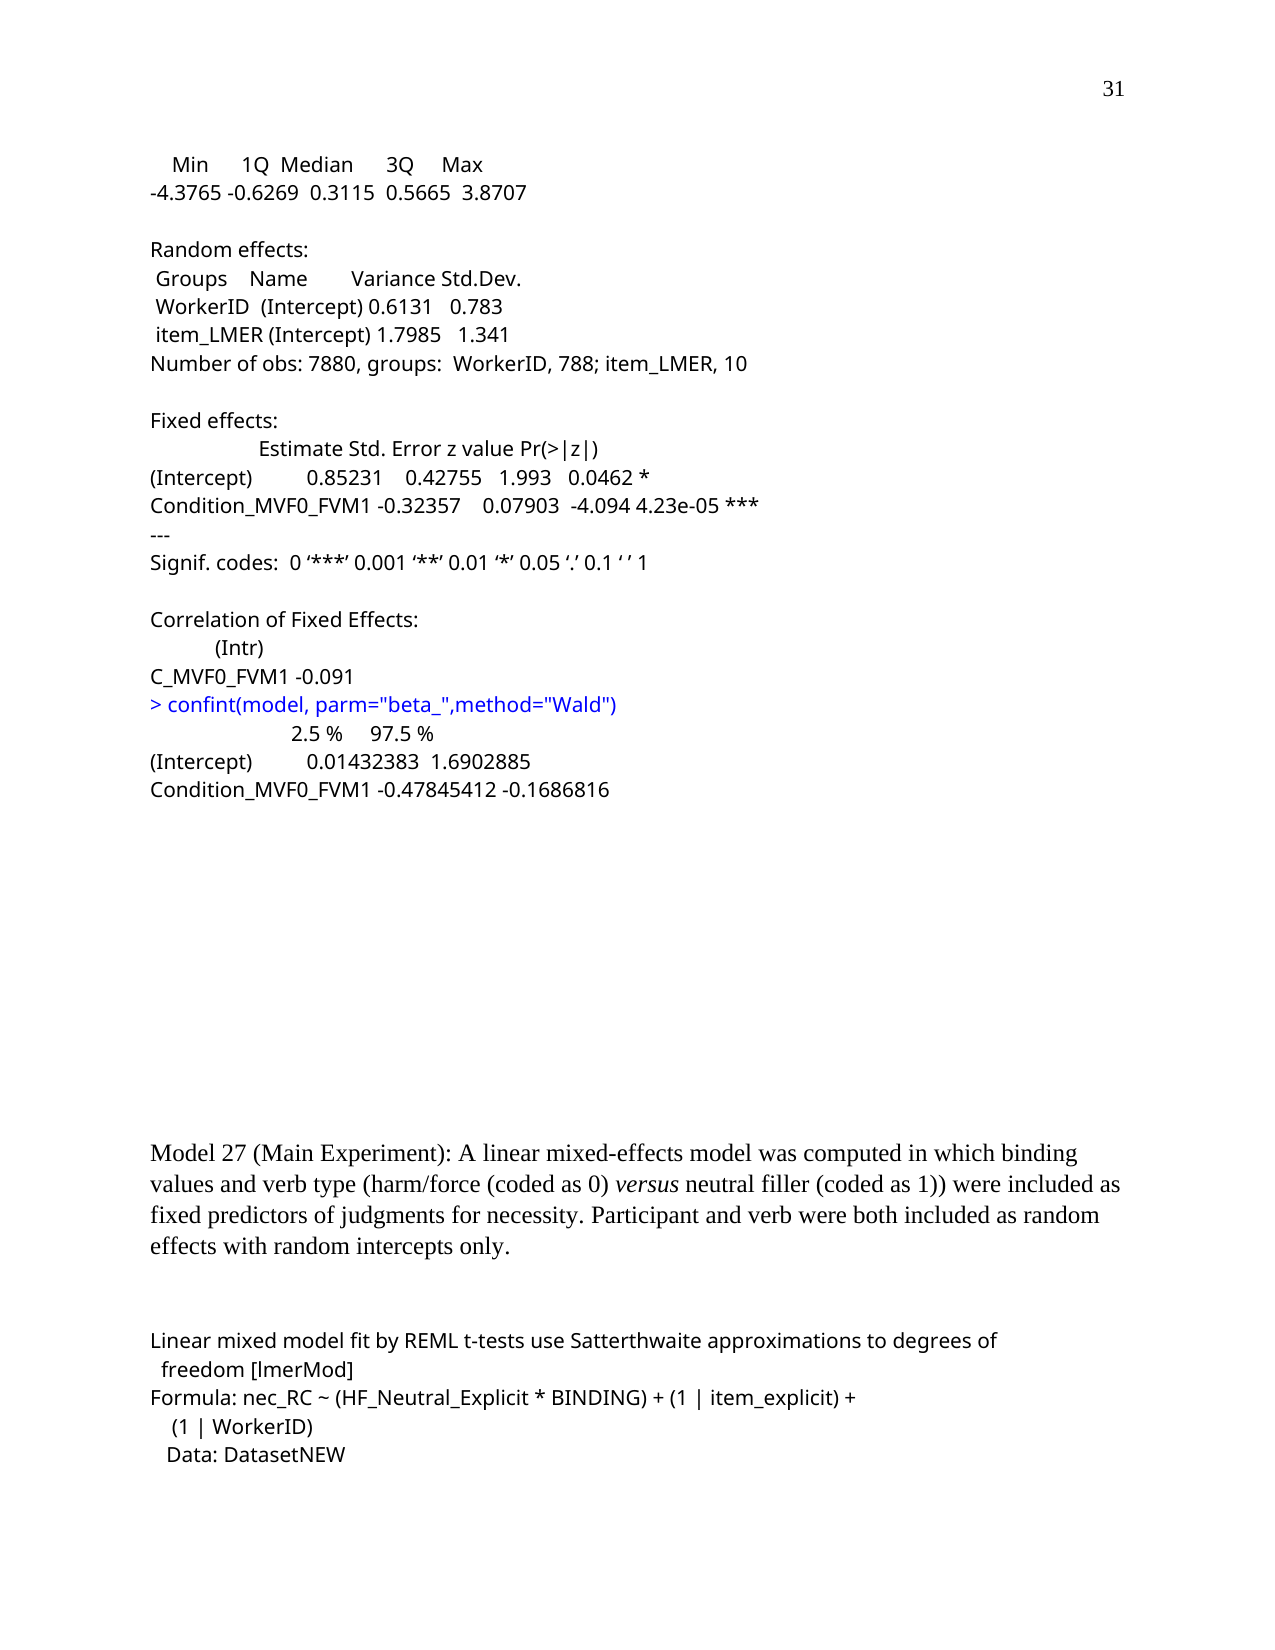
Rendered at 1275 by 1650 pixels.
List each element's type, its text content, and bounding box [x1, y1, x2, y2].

text Model 27 (Main Experiment): A linear mixed-effects model was computed in which binding values and verb type (harm/force (coded as 0) versus neutral filler (coded as 1)) were included as fixed predictors of judgments for necessity. Participant and verb were both included as random effects with random intercepts only. [150, 1138, 1125, 1260]
text > confint(model, parm="beta_",method="Wald") [150, 690, 1125, 719]
text C_MVF0_FVM1 -0.091 [150, 662, 1125, 690]
text -4.3765 -0.6269 0.3115 0.5665 3.8707 [150, 178, 1125, 207]
text Fixed effects: [150, 406, 1125, 434]
text Condition_MVF0_FVM1 -0.47845412 -0.1686816 [150, 776, 1125, 804]
text (Intercept) 0.01432383 1.6902885 [150, 747, 1125, 776]
text Random effects: [150, 235, 1125, 264]
text Number of obs: 7880, groups: WorkerID, 788; item_LMER, 10 [150, 349, 1125, 377]
text --- [150, 520, 1125, 548]
text Estimate Std. Error z value Pr(>|z|) [150, 434, 1125, 463]
text Min 1Q Median 3Q Max [150, 150, 1125, 178]
text (Intr) [150, 633, 1125, 662]
text Correlation of Fixed Effects: [150, 605, 1125, 633]
text item_LMER (Intercept) 1.7985 1.341 [150, 321, 1125, 349]
text freedom [lmerMod] [150, 1355, 1125, 1383]
text (1 | WorkerID) [150, 1412, 1125, 1440]
text Formula: nec_RC ~ (HF_Neutral_Explicit * BINDING) + (1 | item_explicit) + [150, 1383, 1125, 1412]
text WorkerID (Intercept) 0.6131 0.783 [150, 292, 1125, 321]
text 2.5 % 97.5 % [150, 719, 1125, 747]
text Linear mixed model fit by REML t-tests use Satterthwaite approximations to degrees of [150, 1327, 1125, 1355]
text Data: DatasetNEW [150, 1440, 1125, 1469]
text Signif. codes: 0 ‘***’ 0.001 ‘**’ 0.01 ‘*’ 0.05 ‘.’ 0.1 ‘ ’ 1 [150, 548, 1125, 577]
text Condition_MVF0_FVM1 -0.32357 0.07903 -4.094 4.23e-05 *** [150, 491, 1125, 520]
text (Intercept) 0.85231 0.42755 1.993 0.0462 * [150, 463, 1125, 491]
text Groups Name Variance Std.Dev. [150, 264, 1125, 292]
